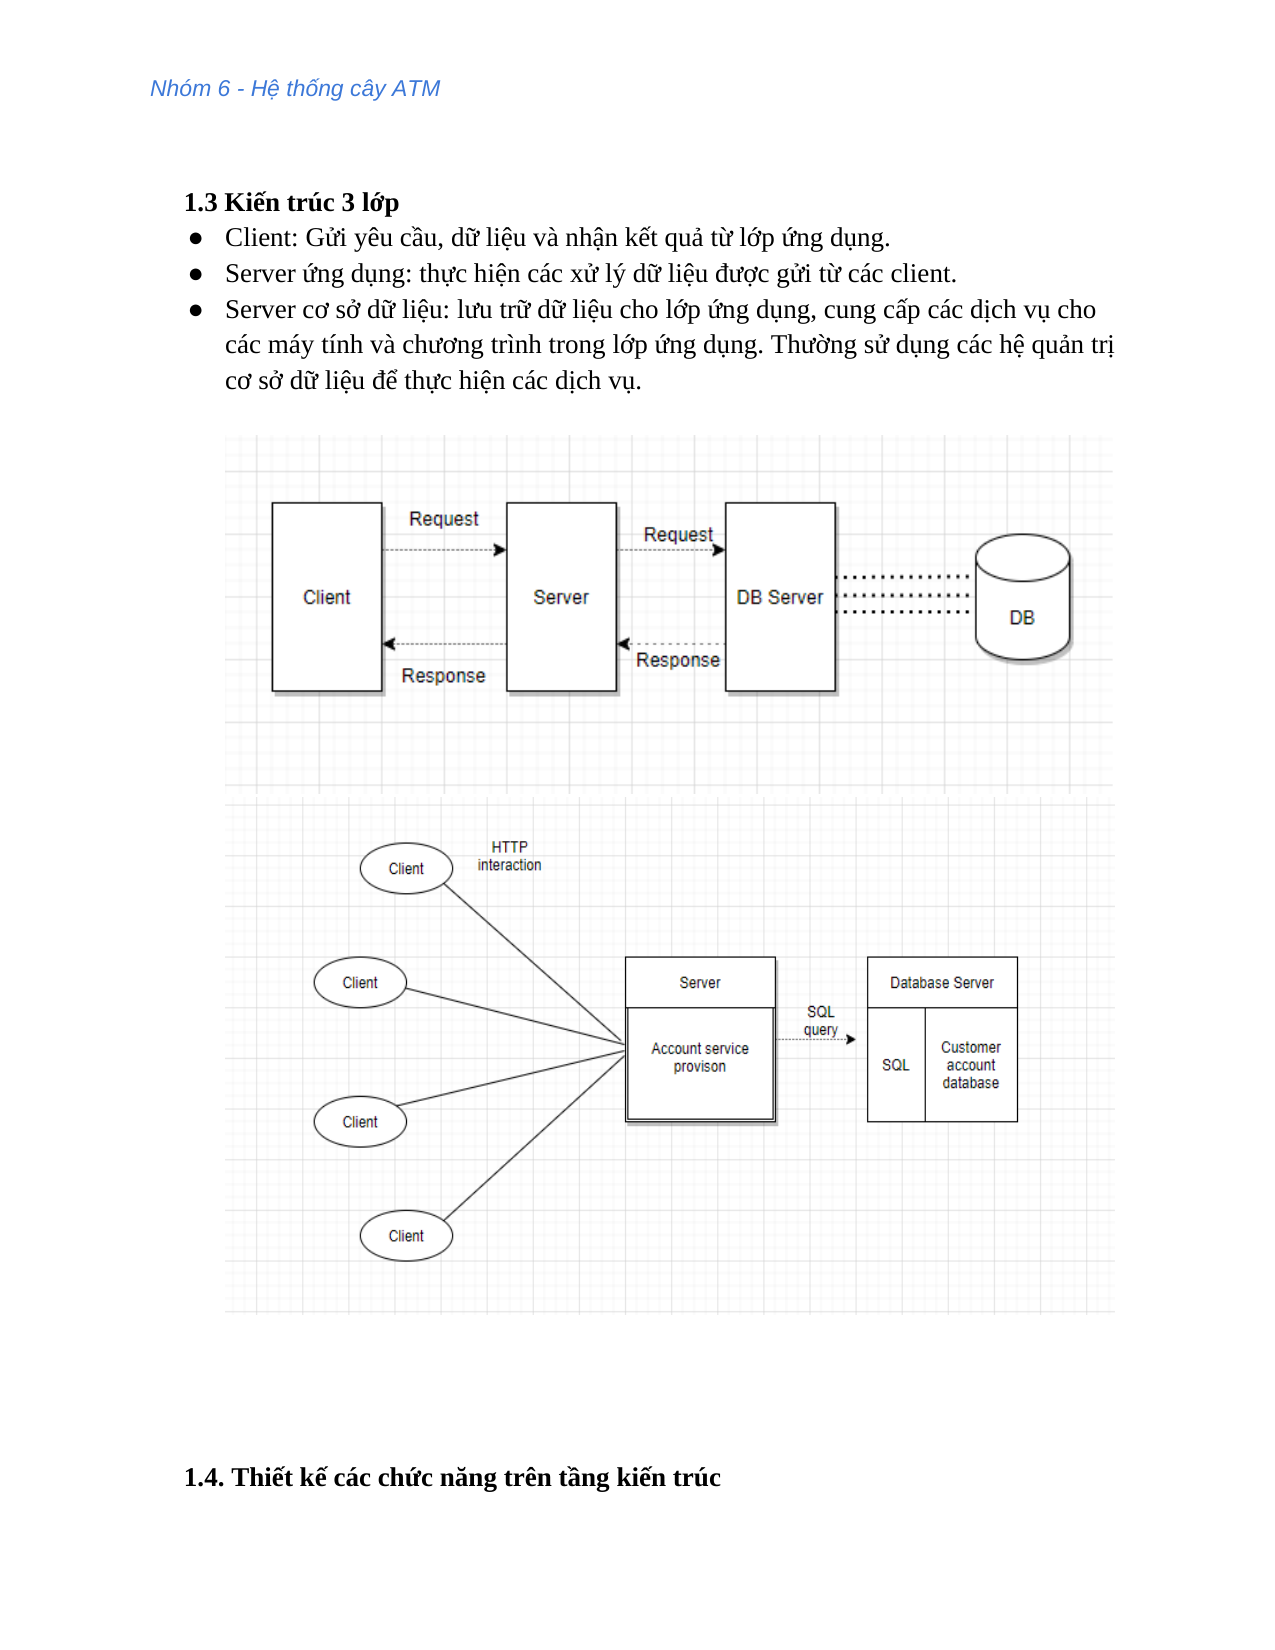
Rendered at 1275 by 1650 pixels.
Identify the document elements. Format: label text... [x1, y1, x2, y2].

list Server ứng dụng: thực hiện các xử lý dữ liệu được gửi từ các client. [187, 257, 1125, 288]
picture [225, 435, 1113, 794]
list Server cơ sở dữ liệu: lưu trữ dữ liệu cho lớp ứng dụng, cung cấp các dịch vụ cho các máy tính và chương trình trong lớp ứng dụng. Thường sử dụng các hệ quản trị cơ sở dữ liệu để thực hiện các dịch vụ. [187, 293, 1125, 396]
text 1.3 Kiến trúc 3 lớp [150, 186, 1125, 217]
list Client: Gửi yêu cầu, dữ liệu và nhận kết quả từ lớp ứng dụng. [187, 221, 1125, 253]
text 1.4. Thiết kế các chức năng trên tầng kiến trúc [150, 1461, 1125, 1493]
picture [225, 797, 1115, 1315]
